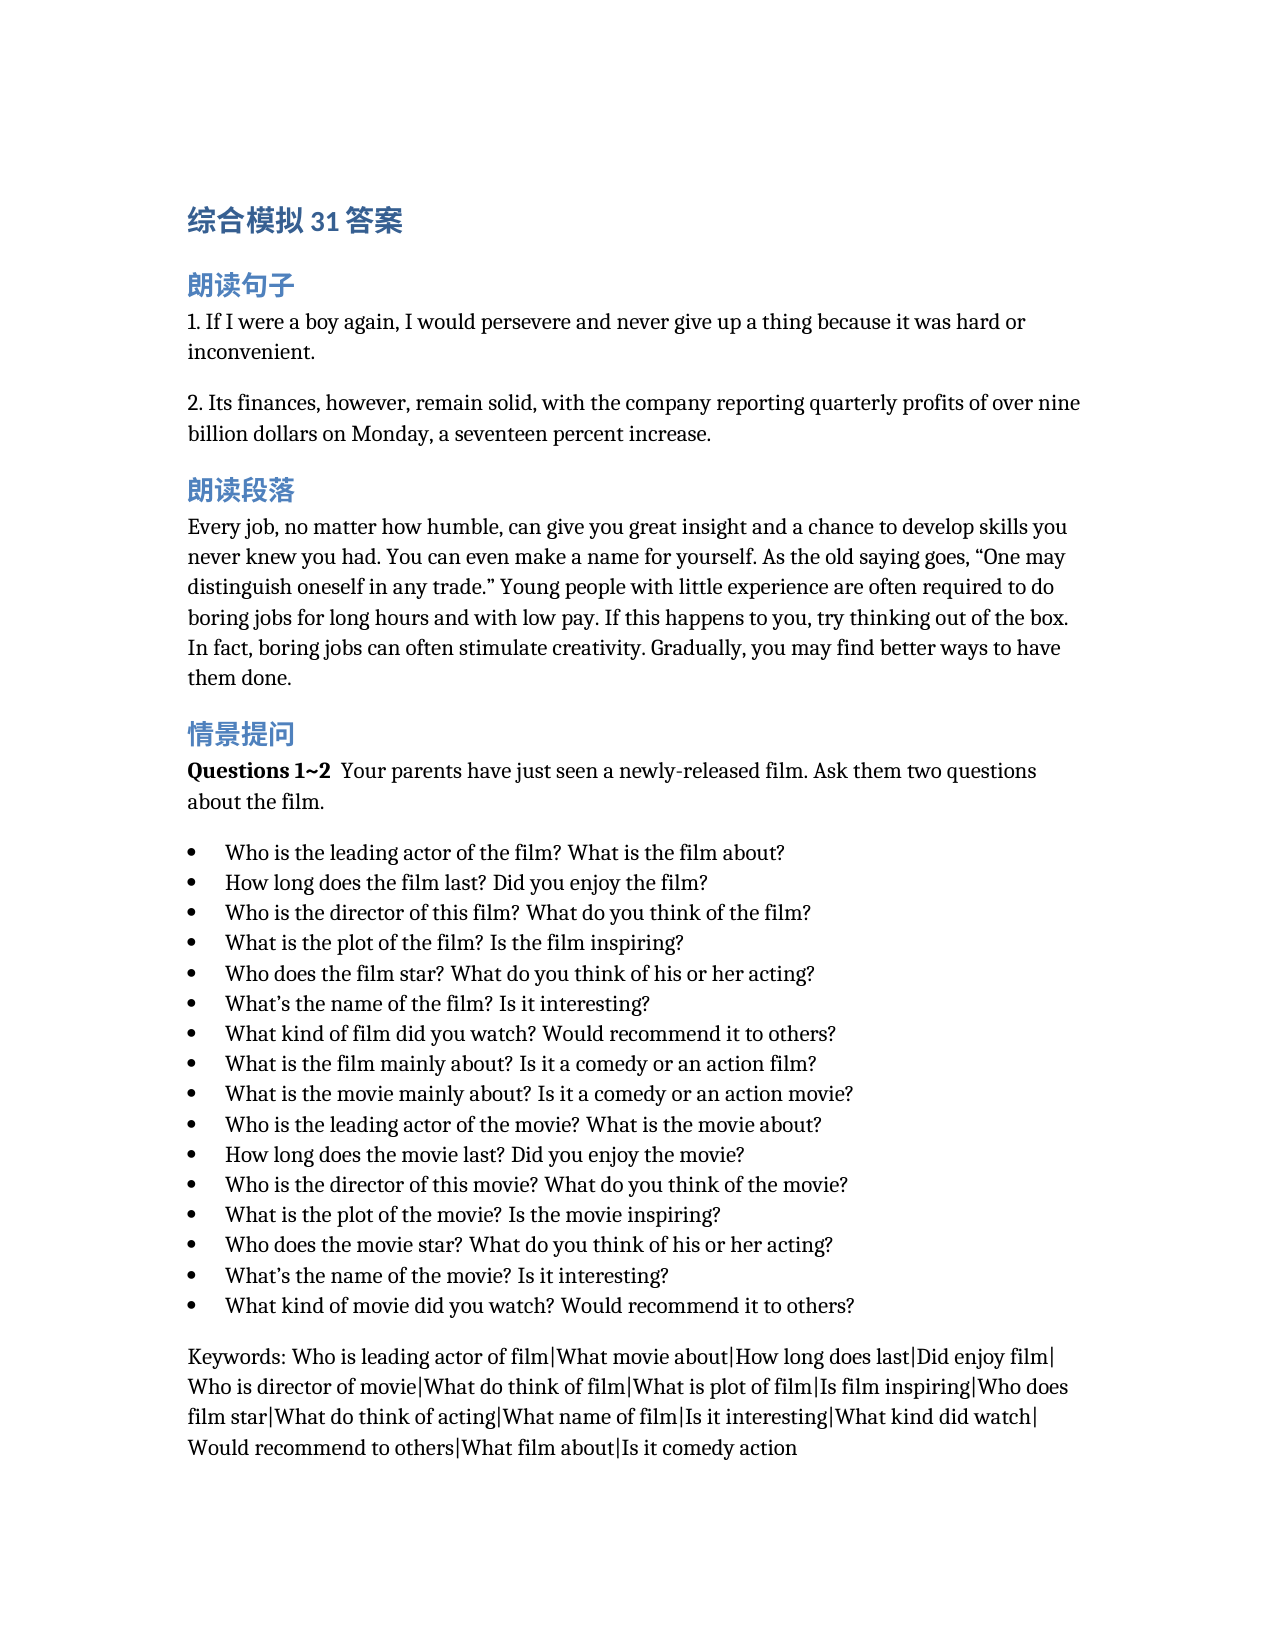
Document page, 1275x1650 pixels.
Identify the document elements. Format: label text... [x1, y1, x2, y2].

list How long does the movie last? Did you enjoy the movie? [187, 1142, 1087, 1168]
list Who is the director of this movie? What do you think of the movie? [187, 1172, 1087, 1198]
text Keywords: Who is leading actor of film|What movie about|How long does last|Did enjoy film|Who is director of movie|What do think of film|What is plot of film|Is film inspiring|Who does film star|What do think of acting|What name of film|Is it interesting|What kind did watch|Would recommend to others|What film about|Is it comedy action [187, 1344, 1087, 1461]
subtitle 朗读句子 [187, 266, 1087, 303]
list What kind of movie did you watch? Would recommend it to others? [187, 1293, 1087, 1319]
text Every job, no matter how humble, can give you great insight and a chance to develop skills you never knew you had. You can even make a name for yourself. As the old saying goes, “One may distinguish oneself in any trade.” Young people with little experience are often required to do boring jobs for long hours and with low pay. If this happens to you, try thinking out of the box. In fact, boring jobs can often stimulate creativity. Gradually, you may find better ways to have them done. [187, 514, 1087, 691]
text Questions 1~2 Your parents have just seen a newly-released film. Ask them two questions about the film. [187, 758, 1087, 815]
list What’s the name of the movie? Is it interesting? [187, 1262, 1087, 1289]
list What is the film mainly about? Is it a comedy or an action film? [187, 1051, 1087, 1077]
text 1. If I were a boy again, I would persevere and never give up a thing because it was hard or inconvenient. [187, 309, 1087, 365]
list Who is the leading actor of the movie? What is the movie about? [187, 1111, 1087, 1138]
subtitle 综合模拟31答案 [187, 200, 1087, 240]
list What is the movie mainly about? Is it a comedy or an action movie? [187, 1081, 1087, 1107]
list Who is the director of this film? What do you think of the film? [187, 900, 1087, 926]
list What’s the name of the film? Is it interesting? [187, 991, 1087, 1017]
list Who does the film star? What do you think of his or her acting? [187, 960, 1087, 987]
list What is the plot of the film? Is the film inspiring? [187, 930, 1087, 956]
list What is the plot of the movie? Is the movie inspiring? [187, 1202, 1087, 1228]
subtitle 情景提问 [187, 716, 1087, 753]
list What kind of film did you watch? Would recommend it to others? [187, 1021, 1087, 1047]
list Who is the leading actor of the film? What is the film about? [187, 839, 1087, 866]
list How long does the film last? Did you enjoy the film? [187, 870, 1087, 896]
subtitle 朗读段落 [187, 471, 1087, 508]
list Who does the movie star? What do you think of his or her acting? [187, 1232, 1087, 1258]
text 2. Its finances, however, remain solid, with the company reporting quarterly profits of over nine billion dollars on Monday, a seventeen percent increase. [187, 390, 1087, 447]
